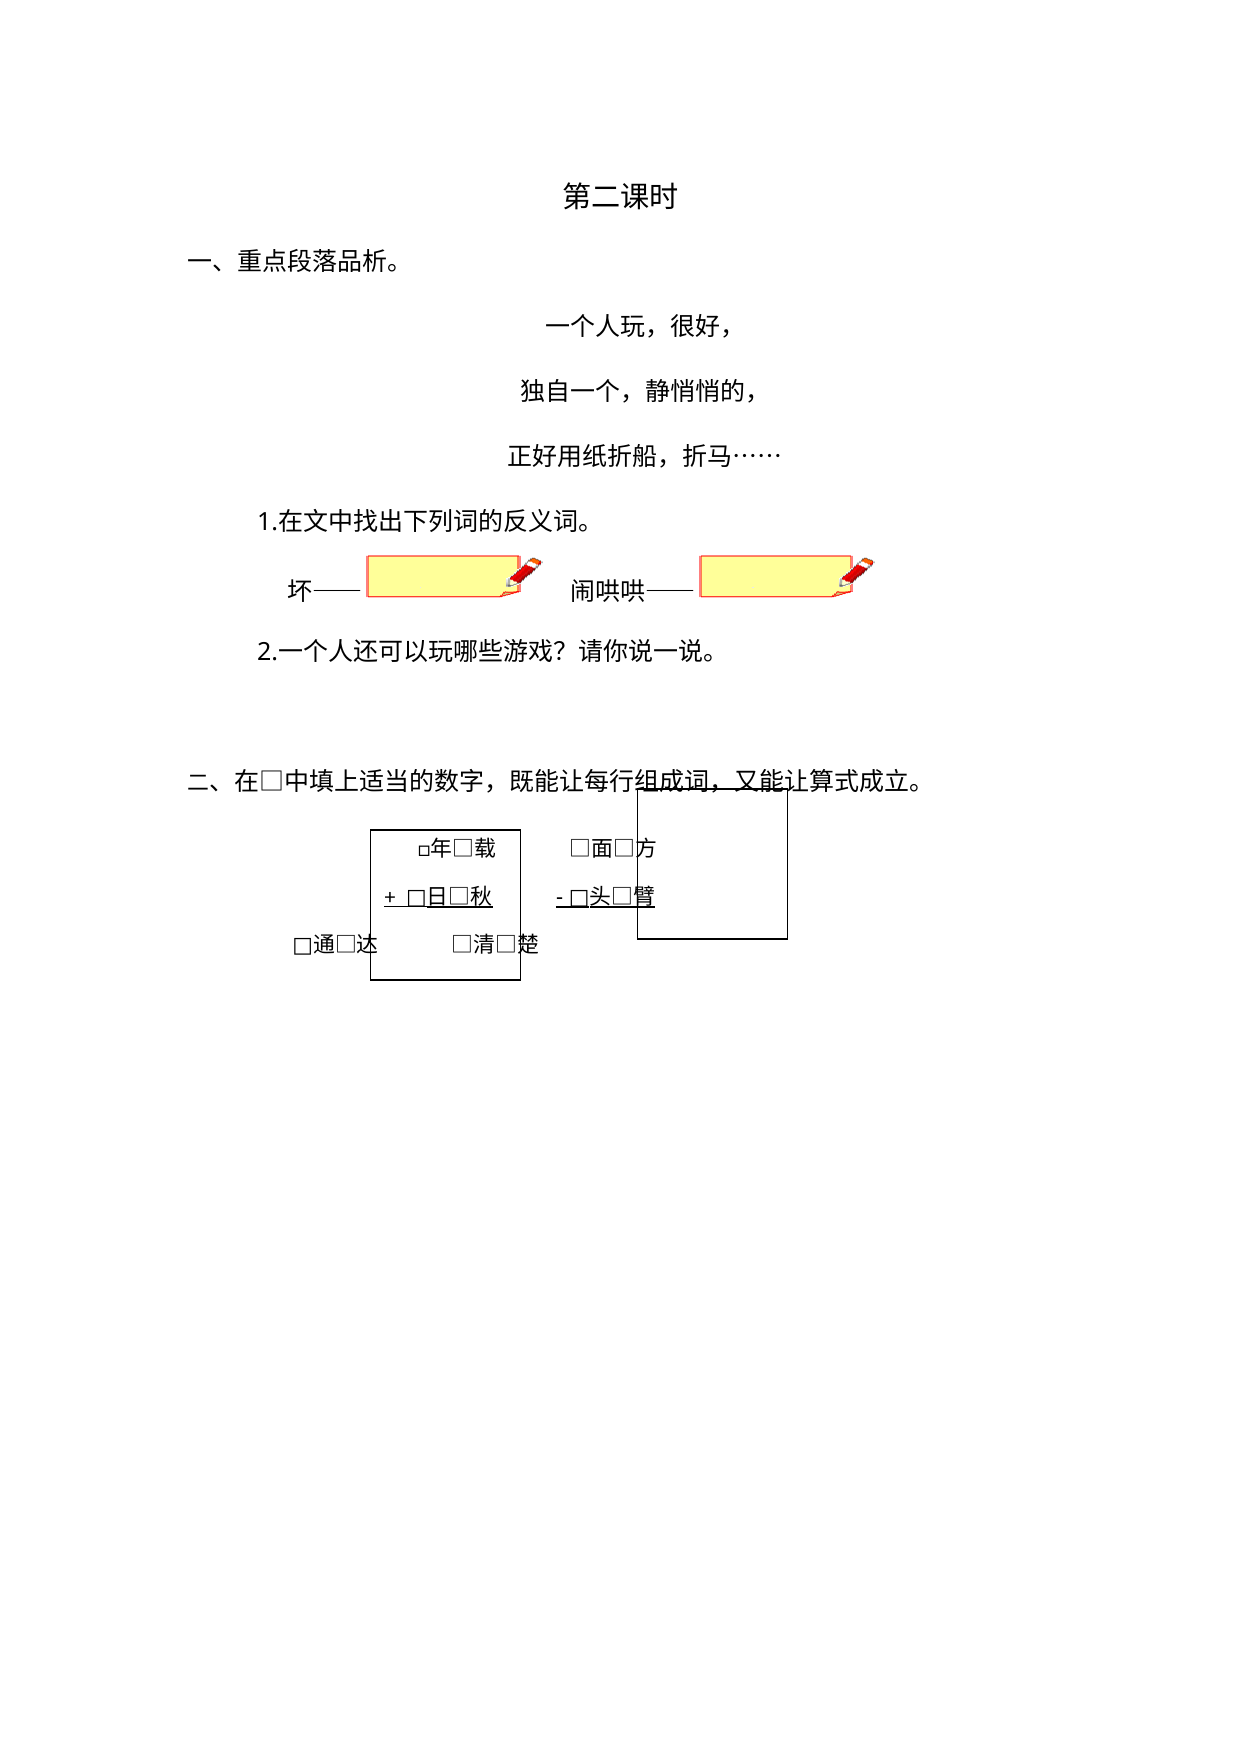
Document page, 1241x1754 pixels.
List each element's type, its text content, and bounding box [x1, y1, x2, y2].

text 2.一个人还可以玩哪些游戏？请你说一说。 [187, 617, 1053, 682]
picture [695, 552, 883, 601]
picture [362, 552, 550, 601]
text 一、重点段落品析。 [187, 227, 1053, 292]
text □年□载 □面□方 [187, 830, 1053, 863]
text 1.在文中找出下列词的反义词。 [187, 487, 1053, 552]
text 一个人玩，很好， [187, 292, 1053, 357]
text + □日□秋 - □头□臂 [187, 878, 1053, 911]
text 独自一个，静悄悄的， [187, 357, 1053, 422]
text 正好用纸折船，折马…… [187, 422, 1053, 487]
text □通□达 □清□楚 [187, 927, 1053, 959]
text 二、在□中填上适当的数字，既能让每行组成词，又能让算式成立。 [187, 747, 1053, 812]
text 第二课时 [187, 162, 1053, 227]
